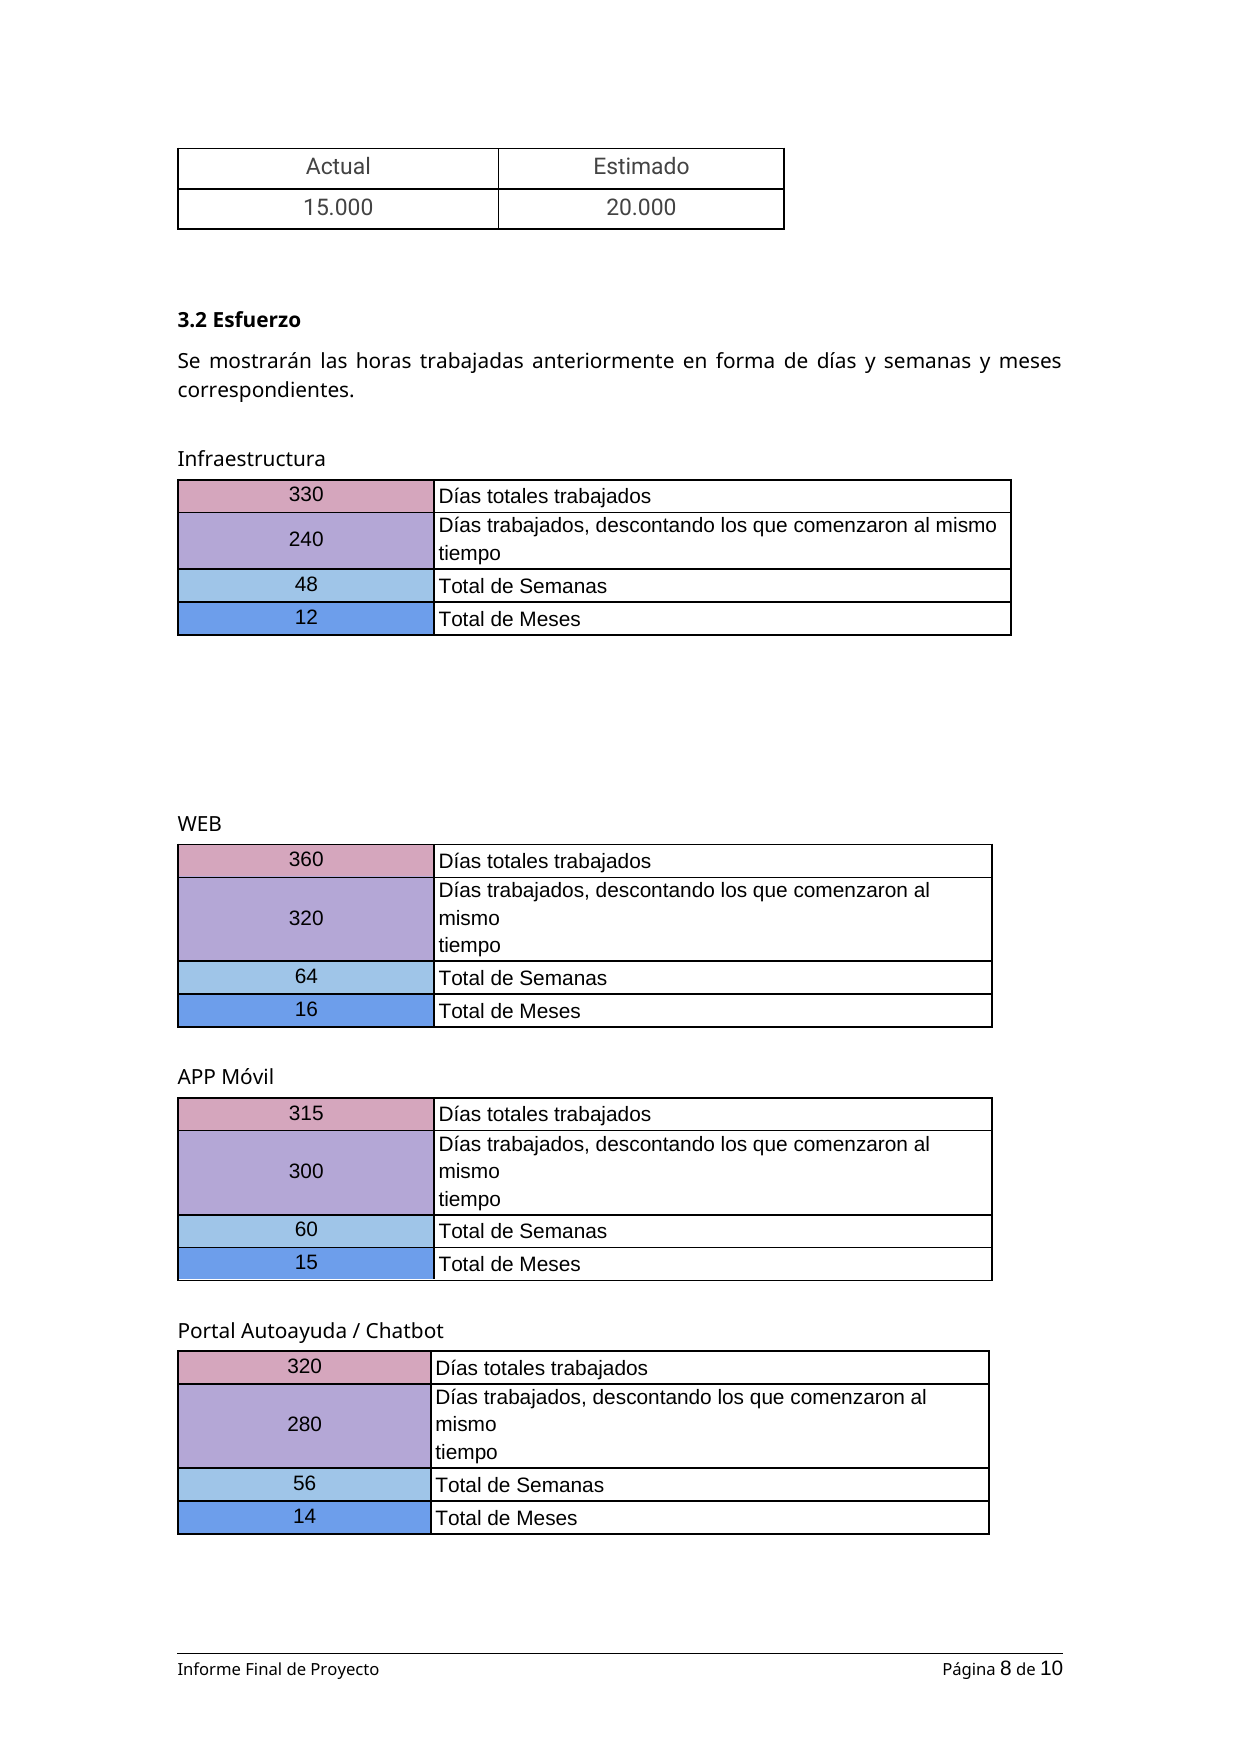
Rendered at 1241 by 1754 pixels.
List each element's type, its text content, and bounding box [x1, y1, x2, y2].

table_cell Días trabajados, descontando los que comenzaron al mismo tiempo [432, 1385, 988, 1467]
table_header Días totales trabajados [432, 1352, 988, 1383]
text Infraestructura [177, 444, 1063, 473]
table_cell Total de Meses [435, 1248, 991, 1279]
table_header 320 [179, 1352, 430, 1383]
table_cell 15 [179, 1248, 433, 1279]
table_cell 16 [179, 995, 433, 1026]
table_cell Actual [179, 149, 498, 188]
table_cell 64 [179, 962, 433, 993]
table_cell 240 [179, 513, 433, 568]
table_cell 56 [179, 1469, 430, 1500]
table_cell Total de Meses [432, 1502, 988, 1533]
table_cell Total de Semanas [435, 570, 1010, 601]
text APP Móvil [177, 1062, 1063, 1091]
table_cell 14 [179, 1502, 430, 1533]
table_cell 12 [179, 603, 433, 634]
table_header Días totales trabajados [435, 1099, 991, 1130]
table_cell Días trabajados, descontando los que comenzaron al mismo tiempo [435, 1131, 991, 1214]
table_cell 48 [179, 570, 433, 601]
table_cell Días trabajados, descontando los que comenzaron al mismo tiempo [435, 878, 991, 960]
table_cell 300 [179, 1131, 433, 1214]
table_cell 280 [179, 1385, 430, 1467]
text 3.2 Esfuerzo [177, 305, 1063, 334]
table_cell Total de Semanas [435, 1216, 991, 1247]
table_cell 60 [179, 1216, 433, 1247]
text Portal Autoayuda / Chatbot [177, 1316, 1063, 1344]
table_cell 15.000 [179, 190, 498, 228]
table_header Días totales trabajados [435, 845, 991, 876]
table_header 360 [179, 845, 433, 876]
table_cell Total de Semanas [432, 1469, 988, 1500]
table_cell Estimado [499, 149, 783, 188]
table_header Días totales trabajados [435, 481, 1010, 512]
table_cell Días trabajados, descontando los que comenzaron al mismo tiempo [435, 513, 1010, 568]
table_cell Total de Meses [435, 995, 991, 1026]
table_cell Total de Semanas [435, 962, 991, 993]
table_cell 20.000 [499, 190, 783, 228]
table_cell 320 [179, 878, 433, 960]
table_header 330 [179, 481, 433, 512]
table_cell Total de Meses [435, 603, 1010, 634]
text Se mostrarán las horas trabajadas anteriormente en forma de días y semanas y meses correspondientes. [177, 346, 1063, 403]
text WEB [177, 809, 1063, 837]
table_header 315 [179, 1099, 433, 1130]
